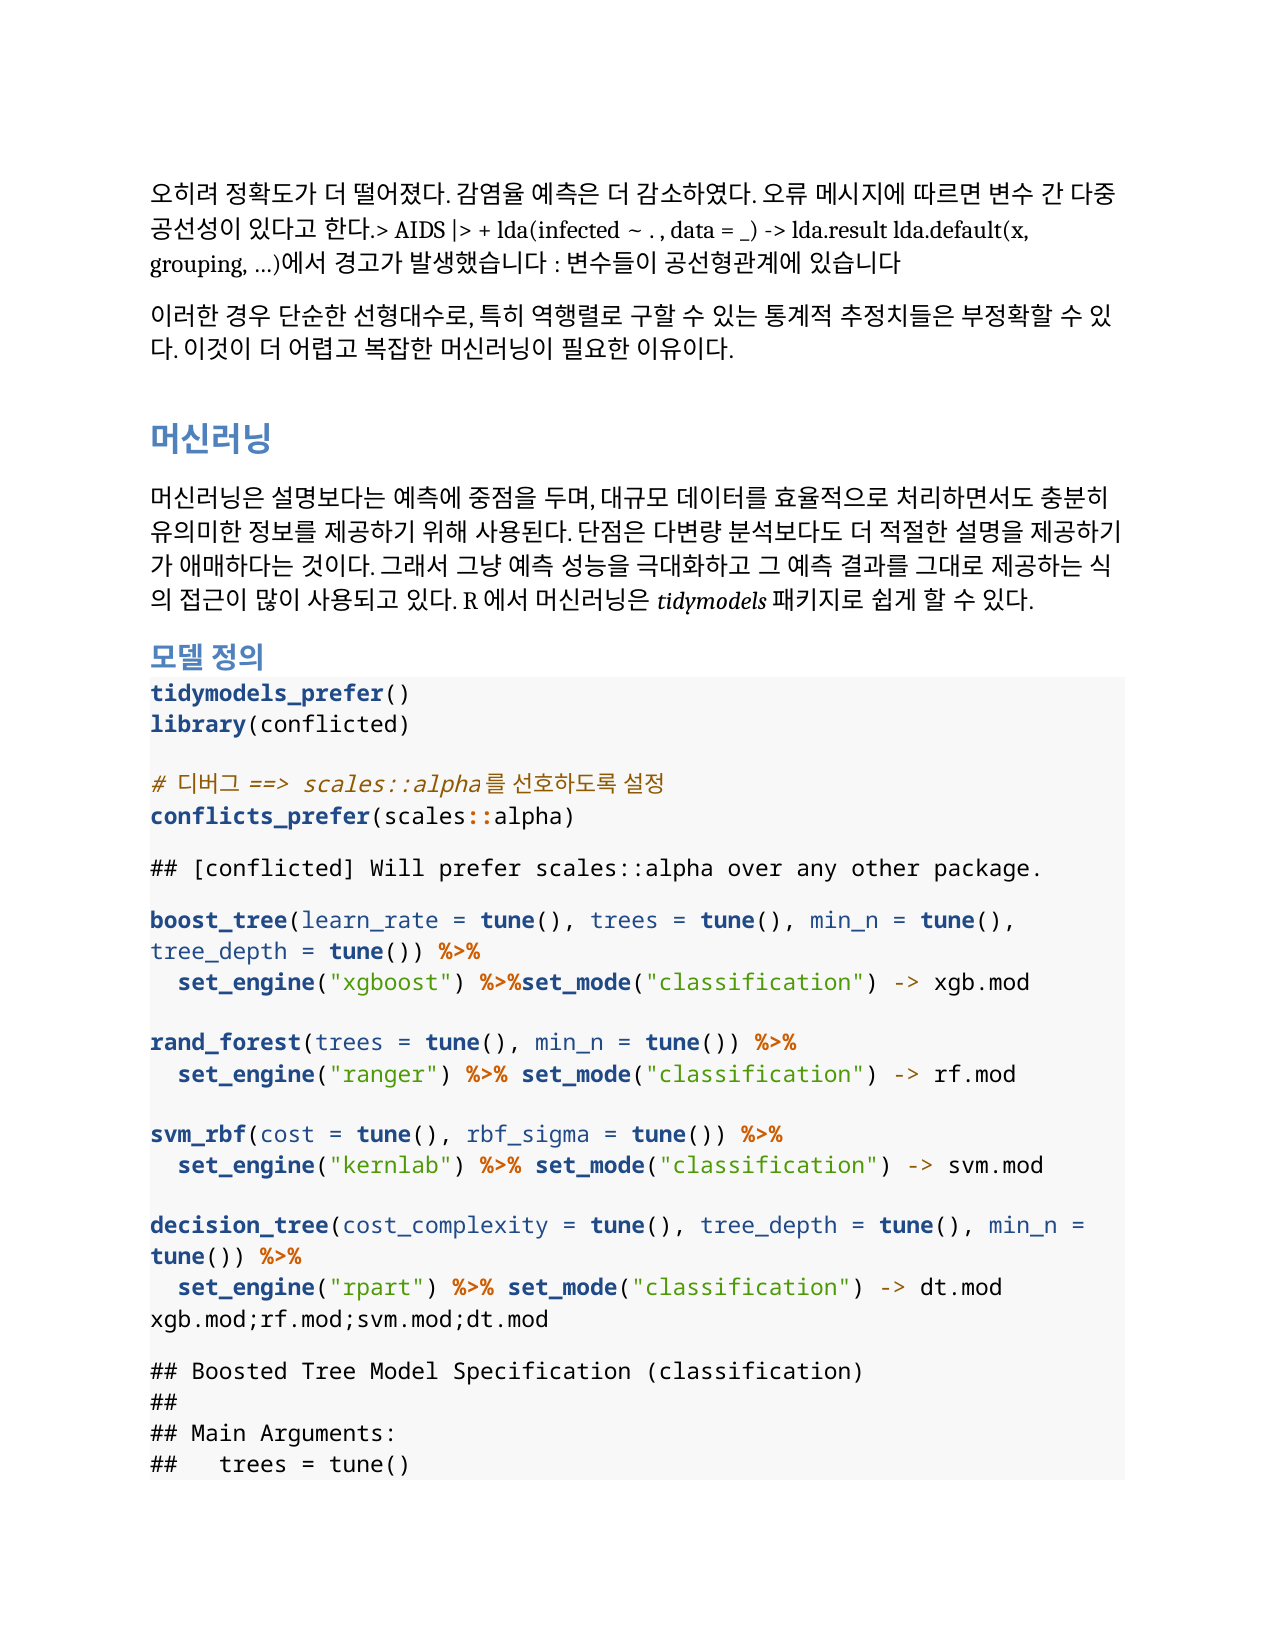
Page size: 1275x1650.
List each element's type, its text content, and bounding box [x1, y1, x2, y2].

text 오히려 정확도가 더 떨어졌다. 감염율 예측은 더 감소하였다. 오류 메시지에 따르면 변수 간 다중공선성이 있다고 한다.> AIDS |> + lda(infected ~ . , data = _) -> lda.result lda.default(x, grouping, …)에서 경고가 발생했습니다 : 변수들이 공선형관계에 있습니다 [150, 177, 1125, 279]
text boost_tree(learn_rate = tune(), trees = tune(), min_n = tune(), tree_depth = tune()) %>% set_engine("xgboost") %>%set_mode("classification") -> xgb.mod rand_forest(trees = tune(), min_n = tune()) %>% set_engine("ranger") %>% set_mode("classification") -> rf.mod svm_rbf(cost = tune(), rbf_sigma = tune()) %>% set_engine("kernlab") %>% set_mode("classification") -> svm.mod decision_tree(cost_complexity = tune(), tree_depth = tune(), min_n = tune()) %>% set_engine("rpart") %>% set_mode("classification") -> dt.mod xgb.mod;rf.mod;svm.mod;dt.mod [150, 904, 1125, 1334]
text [150, 1355, 1125, 1480]
subtitle 모델 정의 [150, 637, 1125, 677]
text ## [conflicted] Will prefer scales::alpha over any other package. [150, 852, 1125, 883]
text tidymodels_prefer() library(conflicted) # 디버그 ==> scales::alpha를 선호하도록 설정 conflicts_prefer(scales::alpha) [150, 677, 1125, 831]
subtitle 머신러닝 [150, 416, 1125, 462]
text 머신러닝은 설명보다는 예측에 중점을 두며, 대규모 데이터를 효율적으로 처리하면서도 충분히 유의미한 정보를 제공하기 위해 사용된다. 단점은 다변량 분석보다도 더 적절한 설명을 제공하기가 애매하다는 것이다. 그래서 그냥 예측 성능을 극대화하고 그 예측 결과를 그대로 제공하는 식의 접근이 많이 사용되고 있다. R에서 머신러닝은 tidymodels 패키지로 쉽게 할 수 있다. [150, 480, 1125, 617]
text 이러한 경우 단순한 선형대수로, 특히 역행렬로 구할 수 있는 통계적 추정치들은 부정확할 수 있다. 이것이 더 어렵고 복잡한 머신러닝이 필요한 이유이다. [150, 298, 1125, 366]
